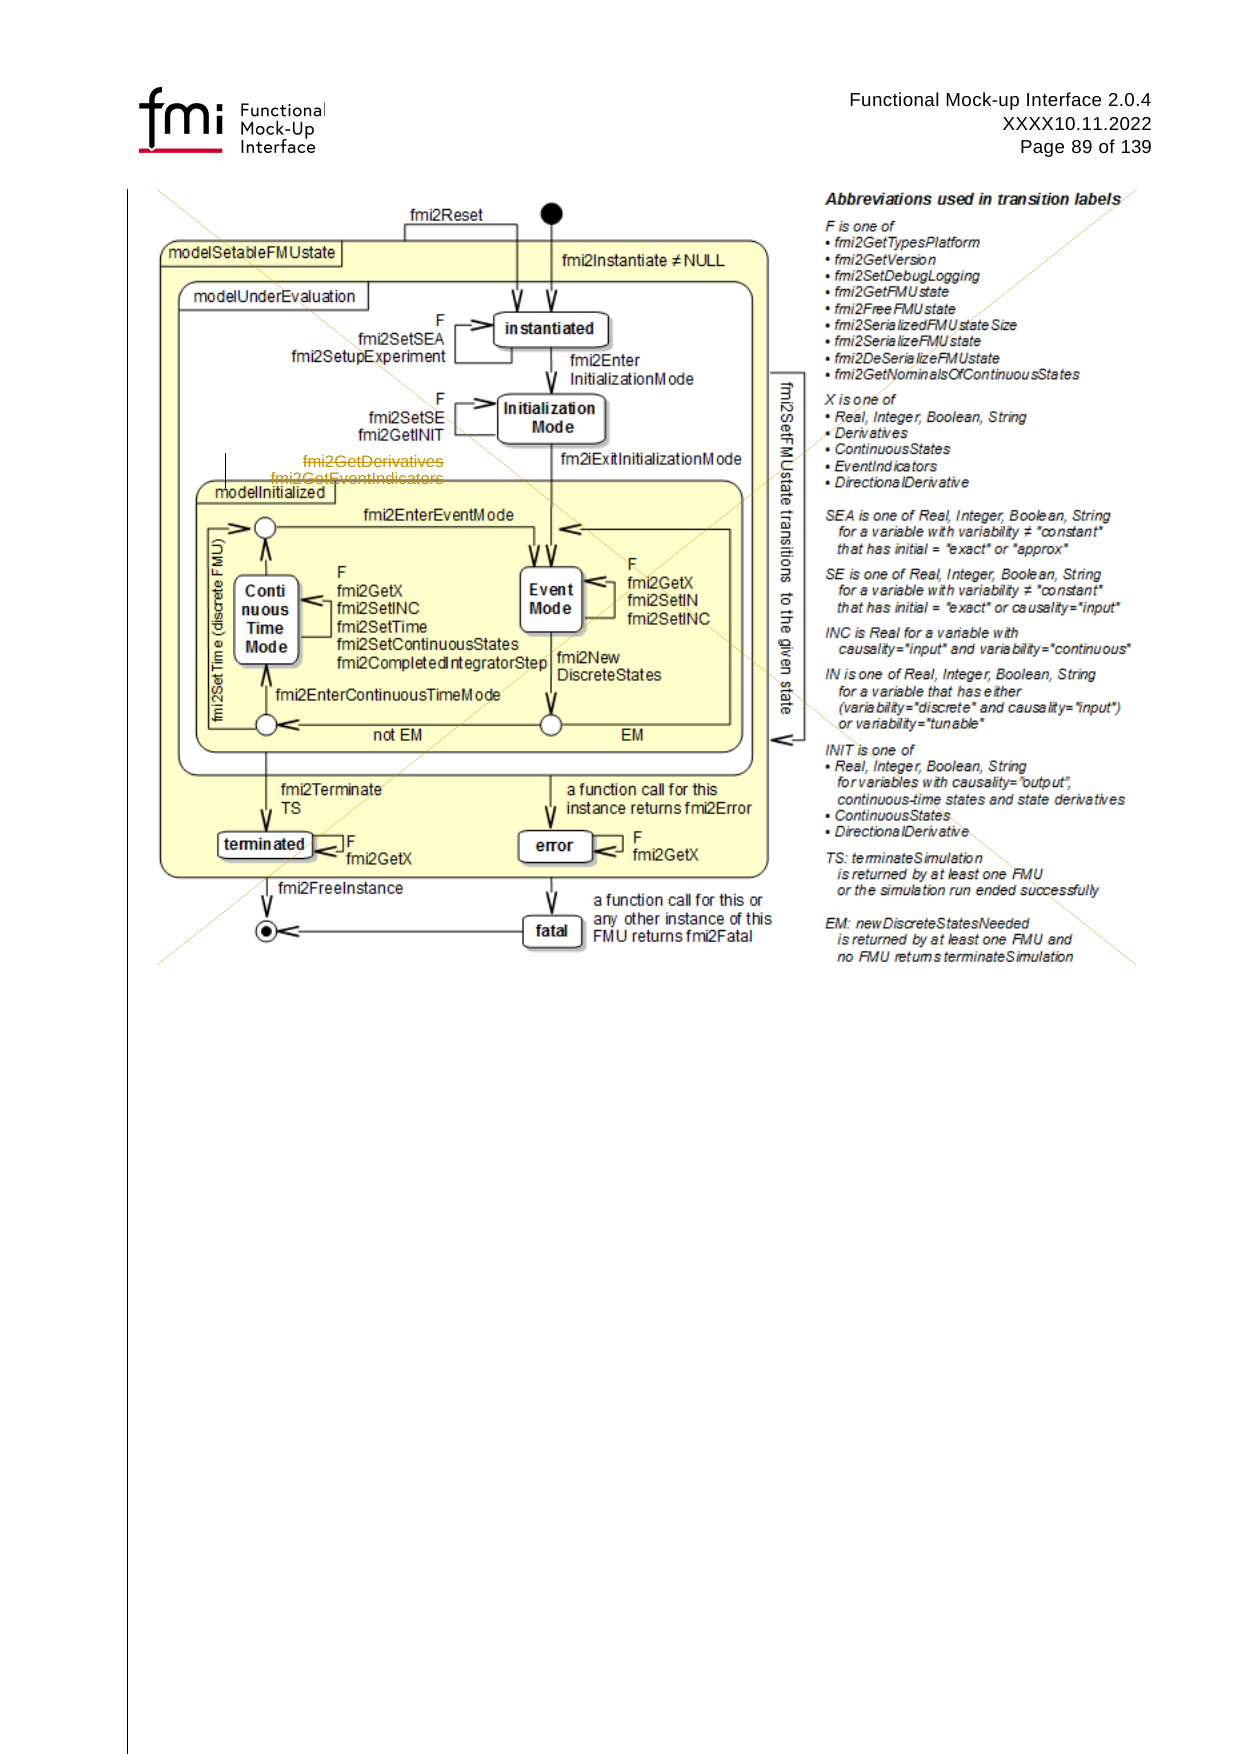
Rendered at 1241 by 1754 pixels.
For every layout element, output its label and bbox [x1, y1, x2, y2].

picture [156, 190, 645, 964]
picture [158, 578, 1136, 966]
picture [648, 190, 1137, 964]
picture [158, 189, 1135, 576]
picture [139, 87, 325, 153]
